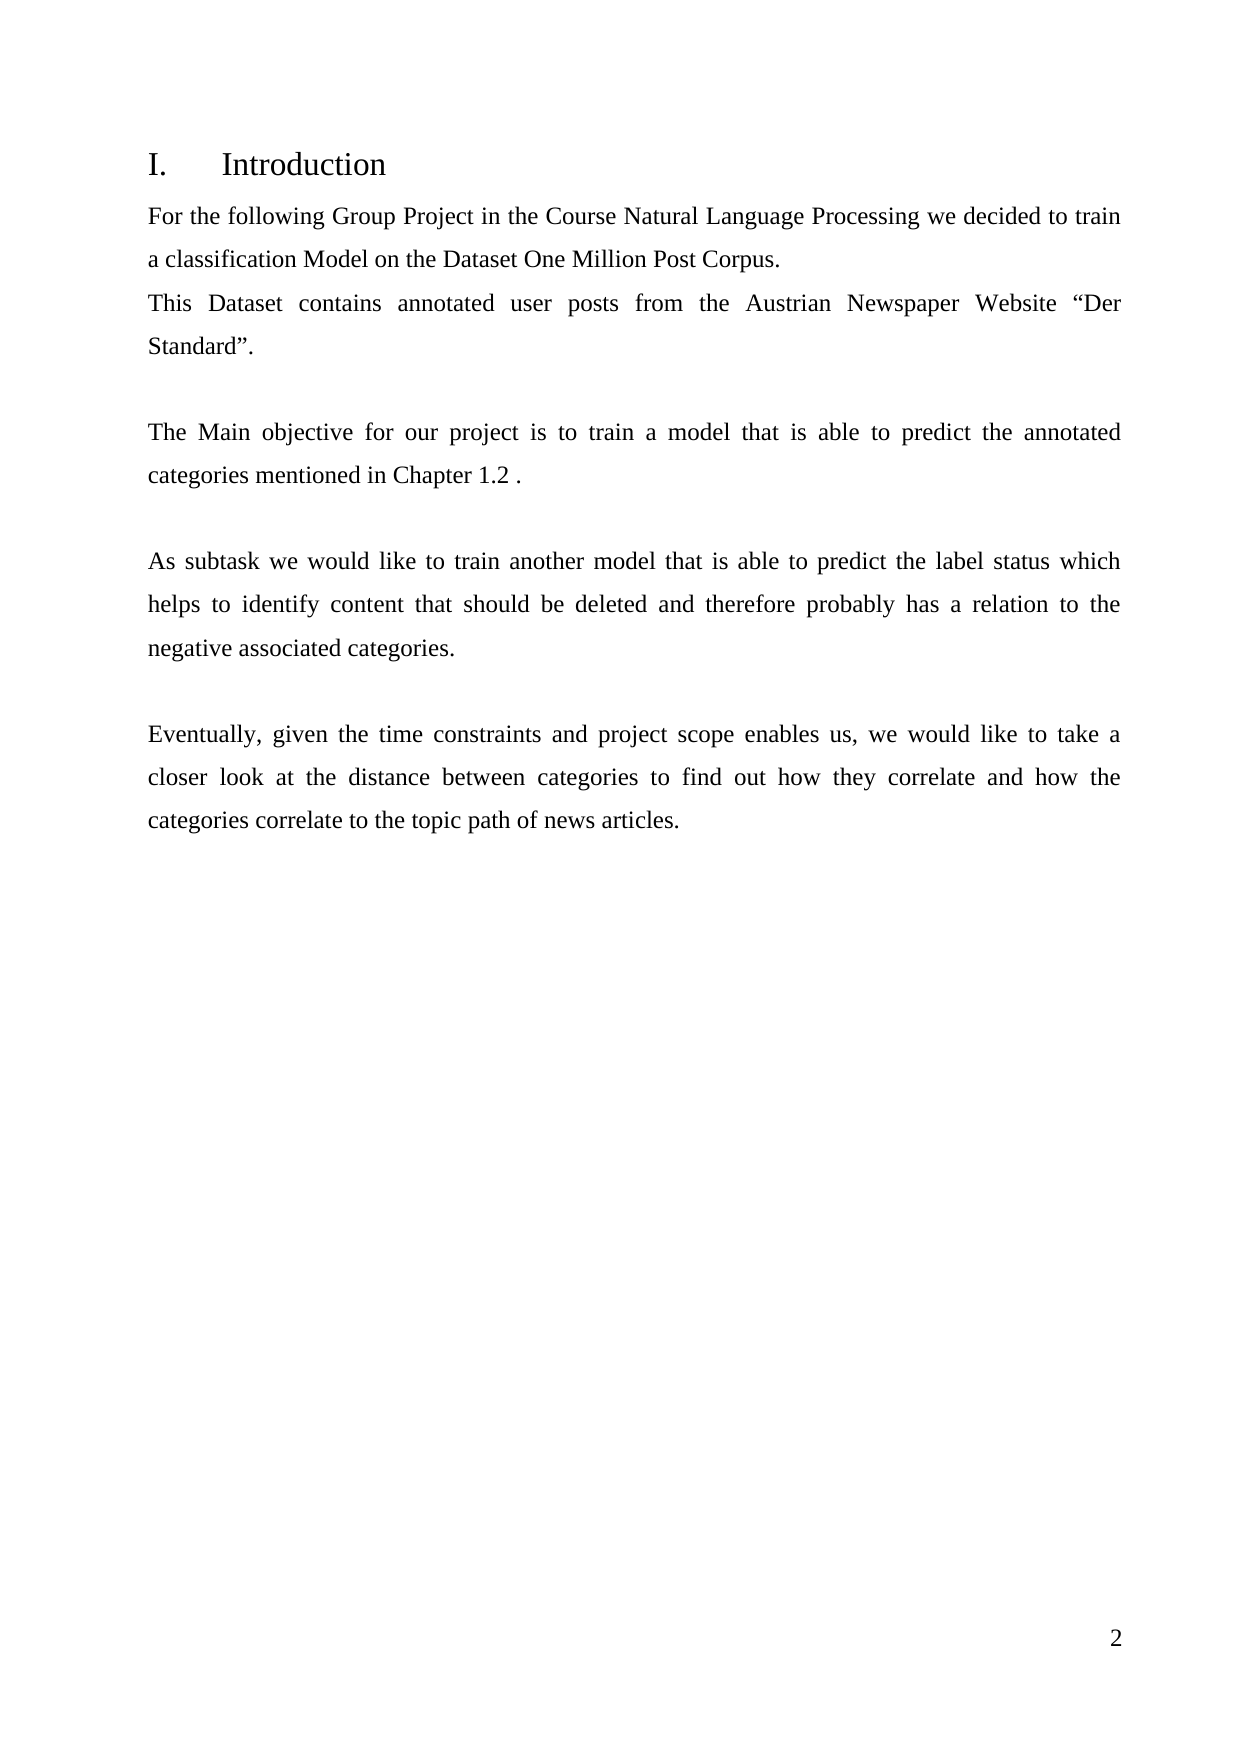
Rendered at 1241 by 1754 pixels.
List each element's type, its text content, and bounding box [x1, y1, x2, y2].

text Eventually, given the time constraints and project scope enables us, we would like to take a closer look at the distance between categories to find out how they correlate and how the categories correlate to the topic path of news articles. [148, 719, 1122, 834]
list Introduction [148, 144, 1122, 182]
text The Main objective for our project is to train a model that is able to predict the annotated categories mentioned in Chapter 1.2 . [148, 417, 1122, 489]
text For the following Group Project in the Course Natural Language Processing we decided to train a classification Model on the Dataset One Million Post Corpus. [148, 201, 1122, 273]
text This Dataset contains annotated user posts from the Austrian Newspaper Website “Der Standard”. [148, 288, 1122, 359]
text As subtask we would like to train another model that is able to predict the label status which helps to identify content that should be deleted and therefore probably has a relation to the negative associated categories. [148, 546, 1122, 661]
